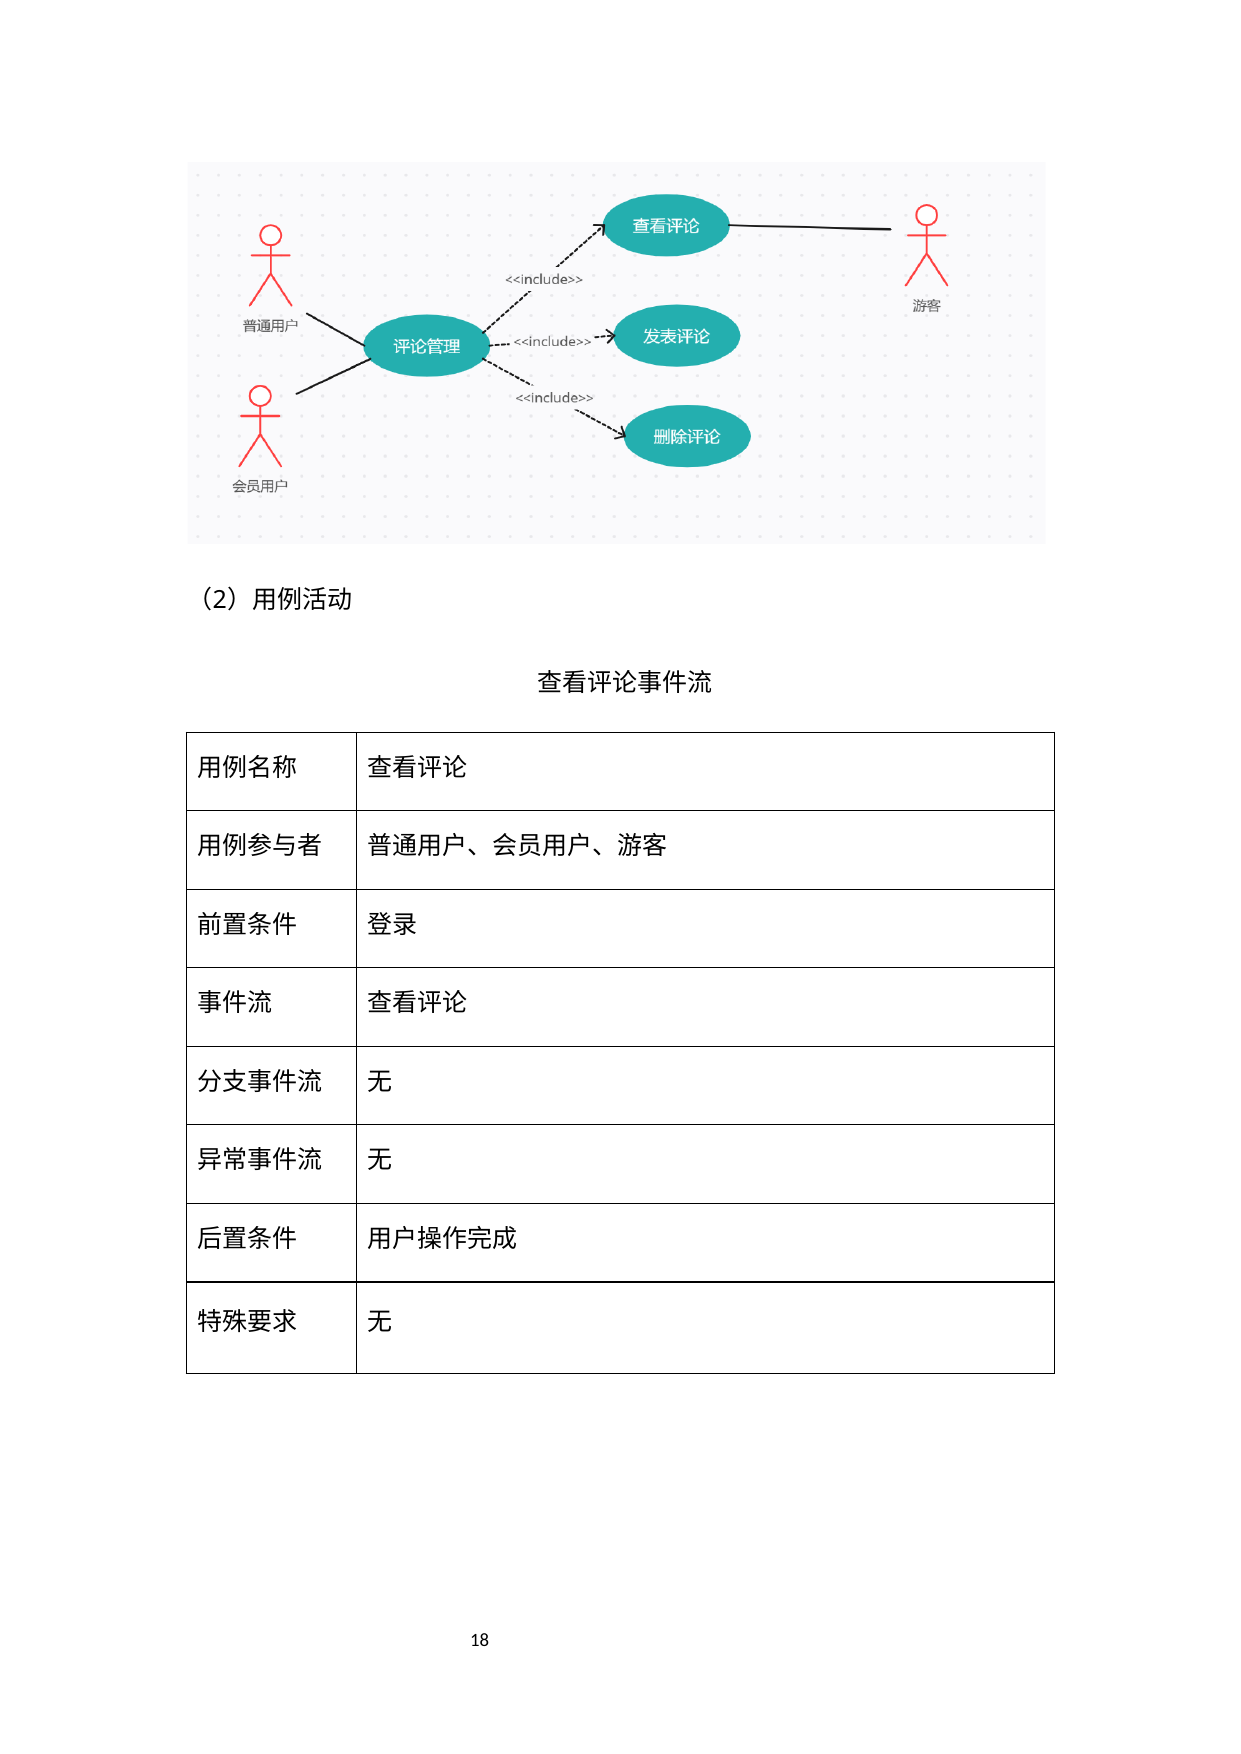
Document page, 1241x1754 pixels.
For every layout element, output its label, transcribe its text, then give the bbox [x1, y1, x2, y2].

table_cell 特殊要求 [187, 1283, 356, 1372]
text 查看评论事件流 [494, 648, 1053, 713]
table_cell 无 [357, 1283, 1054, 1372]
table_cell 前置条件 [187, 890, 356, 967]
table_cell 用例参与者 [187, 811, 356, 889]
table_cell 分支事件流 [187, 1047, 356, 1124]
table_header 查看评论 [357, 733, 1054, 810]
table_cell 后置条件 [187, 1204, 356, 1281]
table_cell 无 [357, 1125, 1054, 1203]
table_cell 事件流 [187, 968, 356, 1046]
table_cell 登录 [357, 890, 1054, 967]
table_cell 查看评论 [357, 968, 1054, 1046]
table_cell 无 [357, 1047, 1054, 1124]
table_header 用例名称 [187, 733, 356, 810]
table_cell 用户操作完成 [357, 1204, 1054, 1281]
table_cell 异常事件流 [187, 1125, 356, 1203]
text （2）用例活动 [187, 565, 1053, 630]
table_cell 普通用户、会员用户、游客 [357, 811, 1054, 889]
picture [187, 162, 1046, 544]
